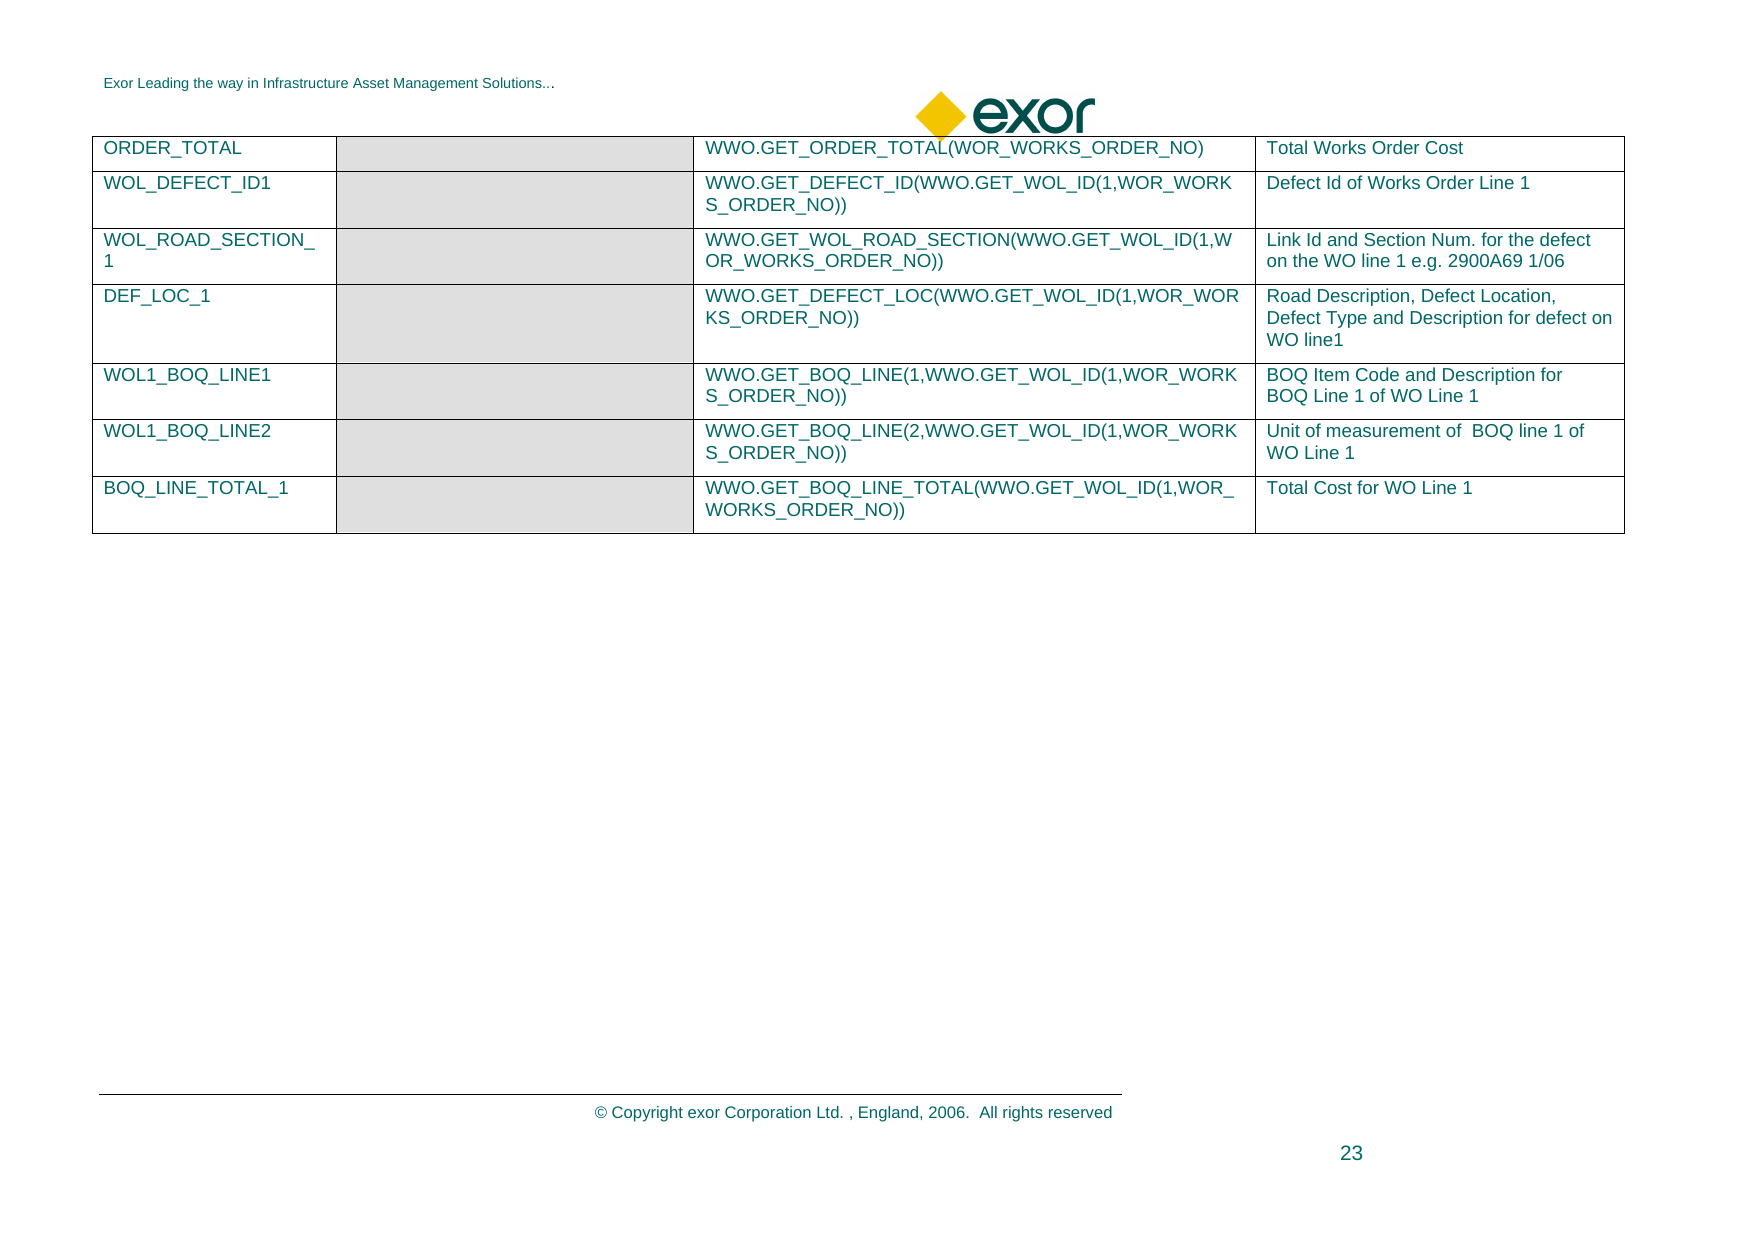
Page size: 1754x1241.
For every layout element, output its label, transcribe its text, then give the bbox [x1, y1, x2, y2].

table_cell WWO.GET_BOQ_LINE(2,WWO.GET_WOL_ID(1,WOR_WORKS_ORDER_NO)) [694, 420, 1255, 476]
table_cell [337, 285, 693, 362]
table_cell ORDER_TOTAL [93, 137, 336, 171]
table_cell WWO.GET_DEFECT_ID(WWO.GET_WOL_ID(1,WOR_WORKS_ORDER_NO)) [694, 172, 1255, 228]
table_cell Unit of measurement of BOQ line 1 of WO Line 1 [1256, 420, 1624, 476]
table_cell [337, 172, 693, 228]
table_cell [337, 477, 693, 532]
table_cell [337, 420, 693, 476]
table_cell WWO.GET_WOL_ROAD_SECTION(WWO.GET_WOL_ID(1,WOR_WORKS_ORDER_NO)) [694, 229, 1255, 284]
table_cell Defect Id of Works Order Line 1 [1256, 172, 1624, 228]
table_cell DEF_LOC_1 [93, 285, 336, 362]
table_cell BOQ Item Code and Description for BOQ Line 1 of WO Line 1 [1256, 364, 1624, 419]
table_cell WOL1_BOQ_LINE1 [93, 364, 336, 419]
table_cell WOL_ROAD_SECTION_1 [93, 229, 336, 284]
table_cell WWO.GET_BOQ_LINE_TOTAL(WWO.GET_WOL_ID(1,WOR_WORKS_ORDER_NO)) [694, 477, 1255, 532]
table_cell Road Description, Defect Location, Defect Type and Description for defect on WO line1 [1256, 285, 1624, 362]
table_cell [337, 137, 693, 171]
table_cell WWO.GET_DEFECT_LOC(WWO.GET_WOL_ID(1,WOR_WORKS_ORDER_NO)) [694, 285, 1255, 362]
table_cell Total Works Order Cost [1256, 137, 1624, 171]
picture [914, 91, 1095, 136]
table_cell WWO.GET_BOQ_LINE(1,WWO.GET_WOL_ID(1,WOR_WORKS_ORDER_NO)) [694, 364, 1255, 419]
table_cell [337, 229, 693, 284]
table_cell WOL1_BOQ_LINE2 [93, 420, 336, 476]
table_cell BOQ_LINE_TOTAL_1 [93, 477, 336, 532]
table_cell WWO.GET_ORDER_TOTAL(WOR_WORKS_ORDER_NO) [694, 137, 1255, 171]
table_cell Total Cost for WO Line 1 [1256, 477, 1624, 532]
table_cell WOL_DEFECT_ID1 [93, 172, 336, 228]
table_cell Link Id and Section Num. for the defect on the WO line 1 e.g. 2900A69 1/06 [1256, 229, 1624, 284]
table_cell [337, 364, 693, 419]
